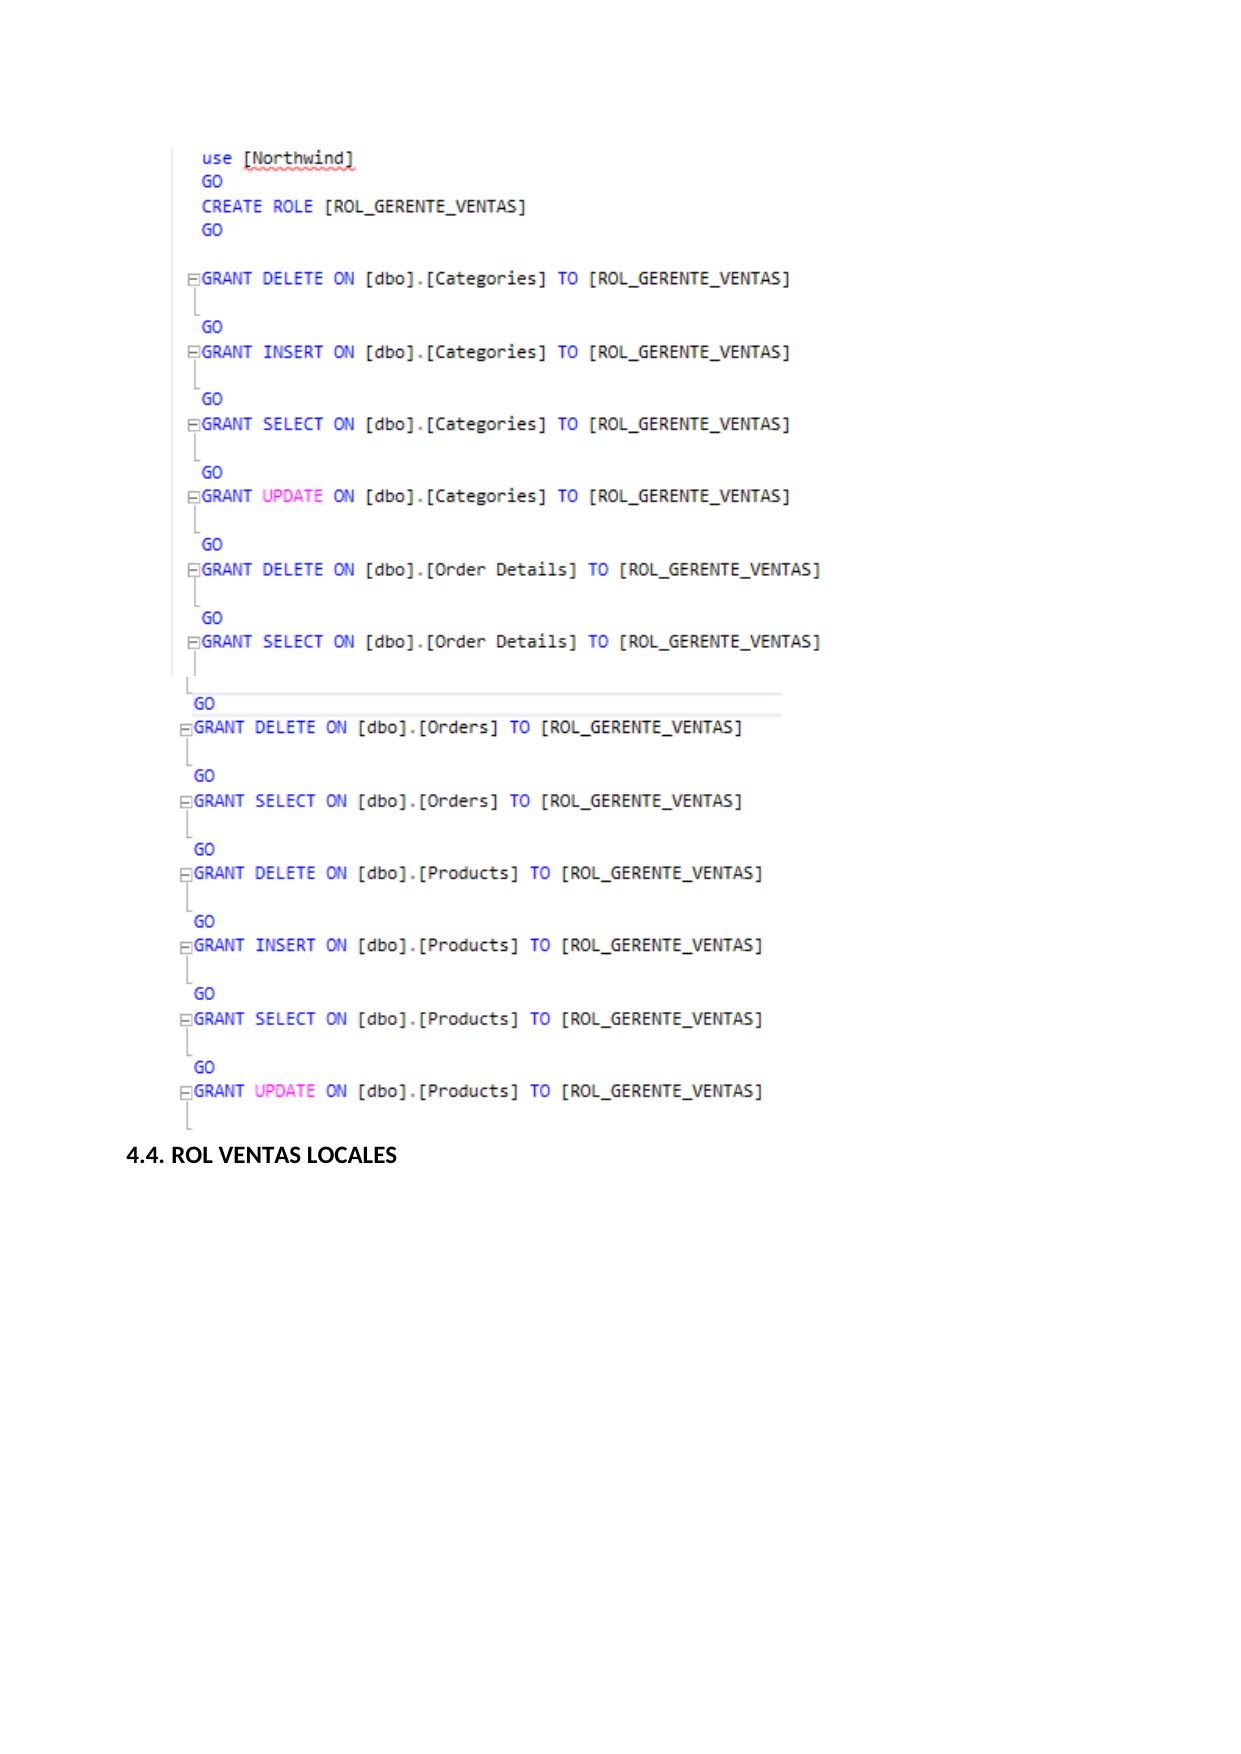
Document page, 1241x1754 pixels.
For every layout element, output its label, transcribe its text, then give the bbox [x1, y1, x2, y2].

picture [171, 147, 887, 676]
picture [171, 677, 783, 1138]
list ROL VENTAS LOCALES [126, 1139, 1152, 1170]
